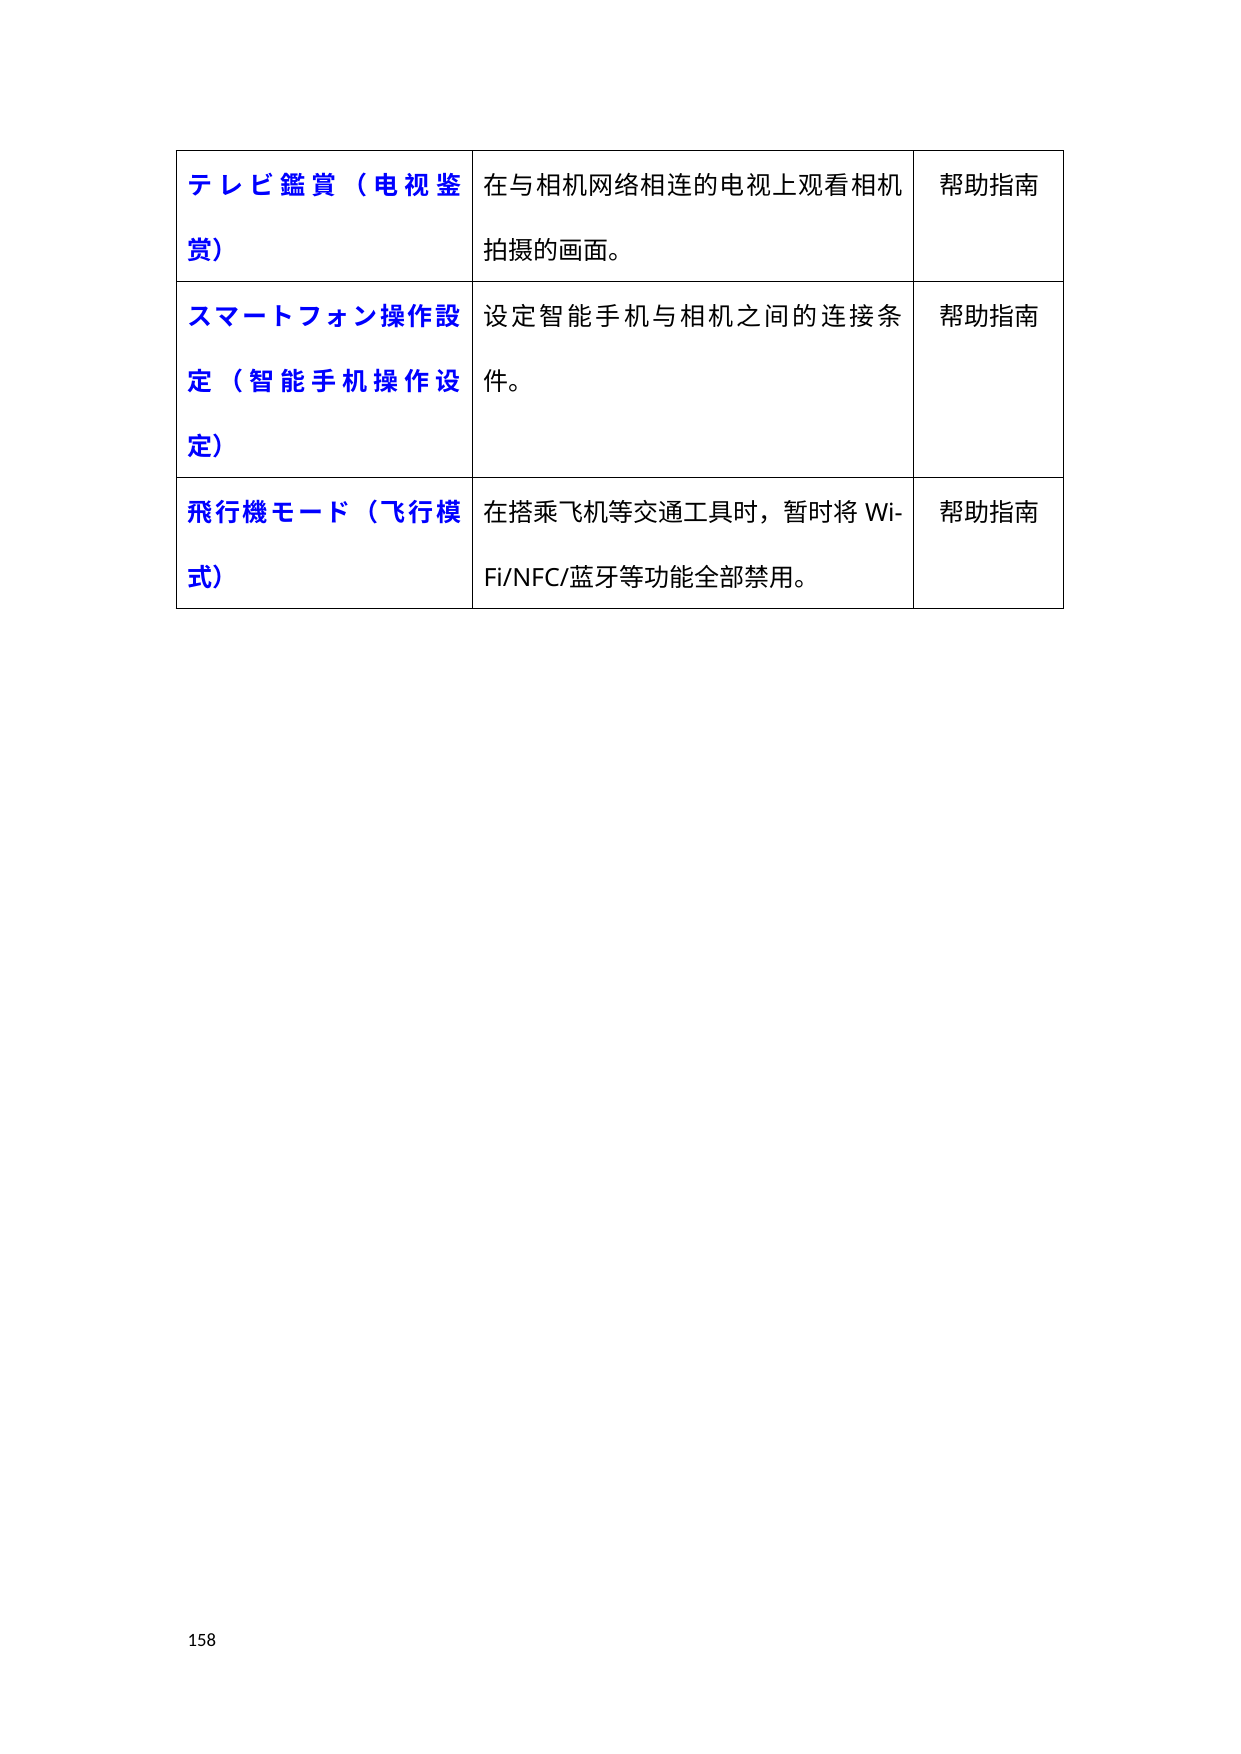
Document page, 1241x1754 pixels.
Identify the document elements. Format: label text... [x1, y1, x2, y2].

table_cell 飛行機モード（飞行模式） [177, 478, 472, 608]
table_cell 设定智能手机与相机之间的连接条件。 [473, 282, 913, 477]
table_cell テレビ鑑賞（电视鉴赏） [177, 151, 472, 281]
table_cell 帮助指南 [914, 478, 1063, 608]
table_cell 在与相机网络相连的电视上观看相机拍摄的画面。 [473, 151, 913, 281]
table_cell 在搭乘飞机等交通工具时，暂时将Wi-Fi/NFC/蓝牙等功能全部禁用。 [473, 478, 913, 608]
table_cell 帮助指南 [914, 151, 1063, 281]
table_cell 帮助指南 [914, 282, 1063, 477]
table_cell スマートフォン操作設定（智能手机操作设定） [177, 282, 472, 477]
